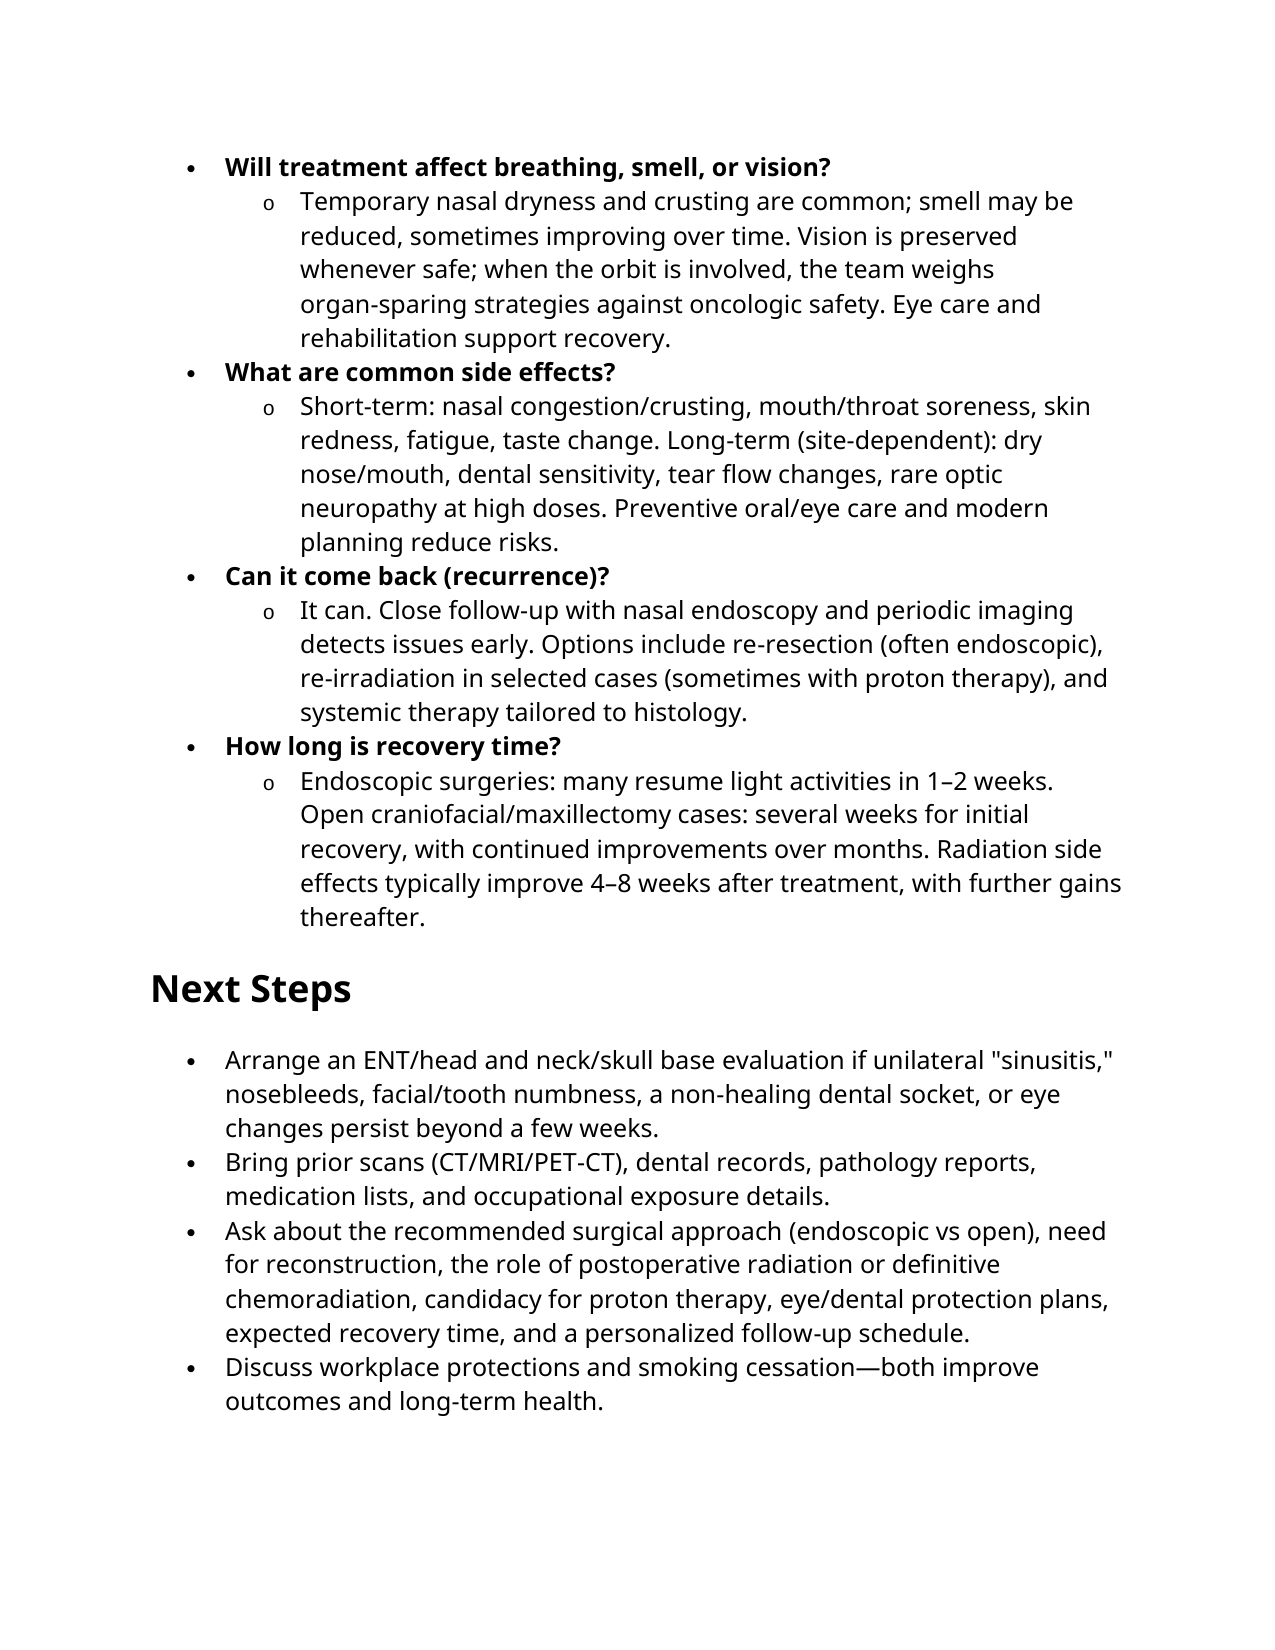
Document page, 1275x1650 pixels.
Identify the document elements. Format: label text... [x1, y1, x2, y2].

list Temporary nasal dryness and crusting are common; smell may be reduced, sometimes improving over time. Vision is preserved whenever safe; when the orbit is involved, the team weighs organ-sparing strategies against oncologic safety. Eye care and rehabilitation support recovery. [262, 184, 1125, 354]
list How long is recovery time? [187, 729, 1125, 763]
list Will treatment affect breathing, smell, or vision? [187, 150, 1125, 184]
list Discuss workplace protections and smoking cessation—both improve outcomes and long-term health. [187, 1349, 1125, 1417]
list Arrange an ENT/head and neck/skull base evaluation if unilateral "sinusitis," nosebleeds, facial/tooth numbness, a non-healing dental socket, or eye changes persist beyond a few weeks. [187, 1043, 1125, 1145]
list Ask about the recommended surgical approach (endoscopic vs open), need for reconstruction, the role of postoperative radiation or definitive chemoradiation, candidacy for proton therapy, eye/dental protection plans, expected recovery time, and a personalized follow-up schedule. [187, 1213, 1125, 1349]
list Can it come back (recurrence)? [187, 559, 1125, 593]
list Bring prior scans (CT/MRI/PET-CT), dental records, pathology reports, medication lists, and occupational exposure details. [187, 1145, 1125, 1213]
list What are common side effects? [187, 354, 1125, 388]
list Endoscopic surgeries: many resume light activities in 1–2 weeks. Open craniofacial/maxillectomy cases: several weeks for initial recovery, with continued improvements over months. Radiation side effects typically improve 4–8 weeks after treatment, with further gains thereafter. [262, 763, 1125, 933]
text Next Steps [150, 963, 1125, 1014]
list It can. Close follow-up with nasal endoscopy and periodic imaging detects issues early. Options include re-resection (often endoscopic), re-irradiation in selected cases (sometimes with proton therapy), and systemic therapy tailored to histology. [262, 593, 1125, 729]
list Short-term: nasal congestion/crusting, mouth/throat soreness, skin redness, fatigue, taste change. Long-term (site-dependent): dry nose/mouth, dental sensitivity, tear flow changes, rare optic neuropathy at high doses. Preventive oral/eye care and modern planning reduce risks. [262, 388, 1125, 559]
